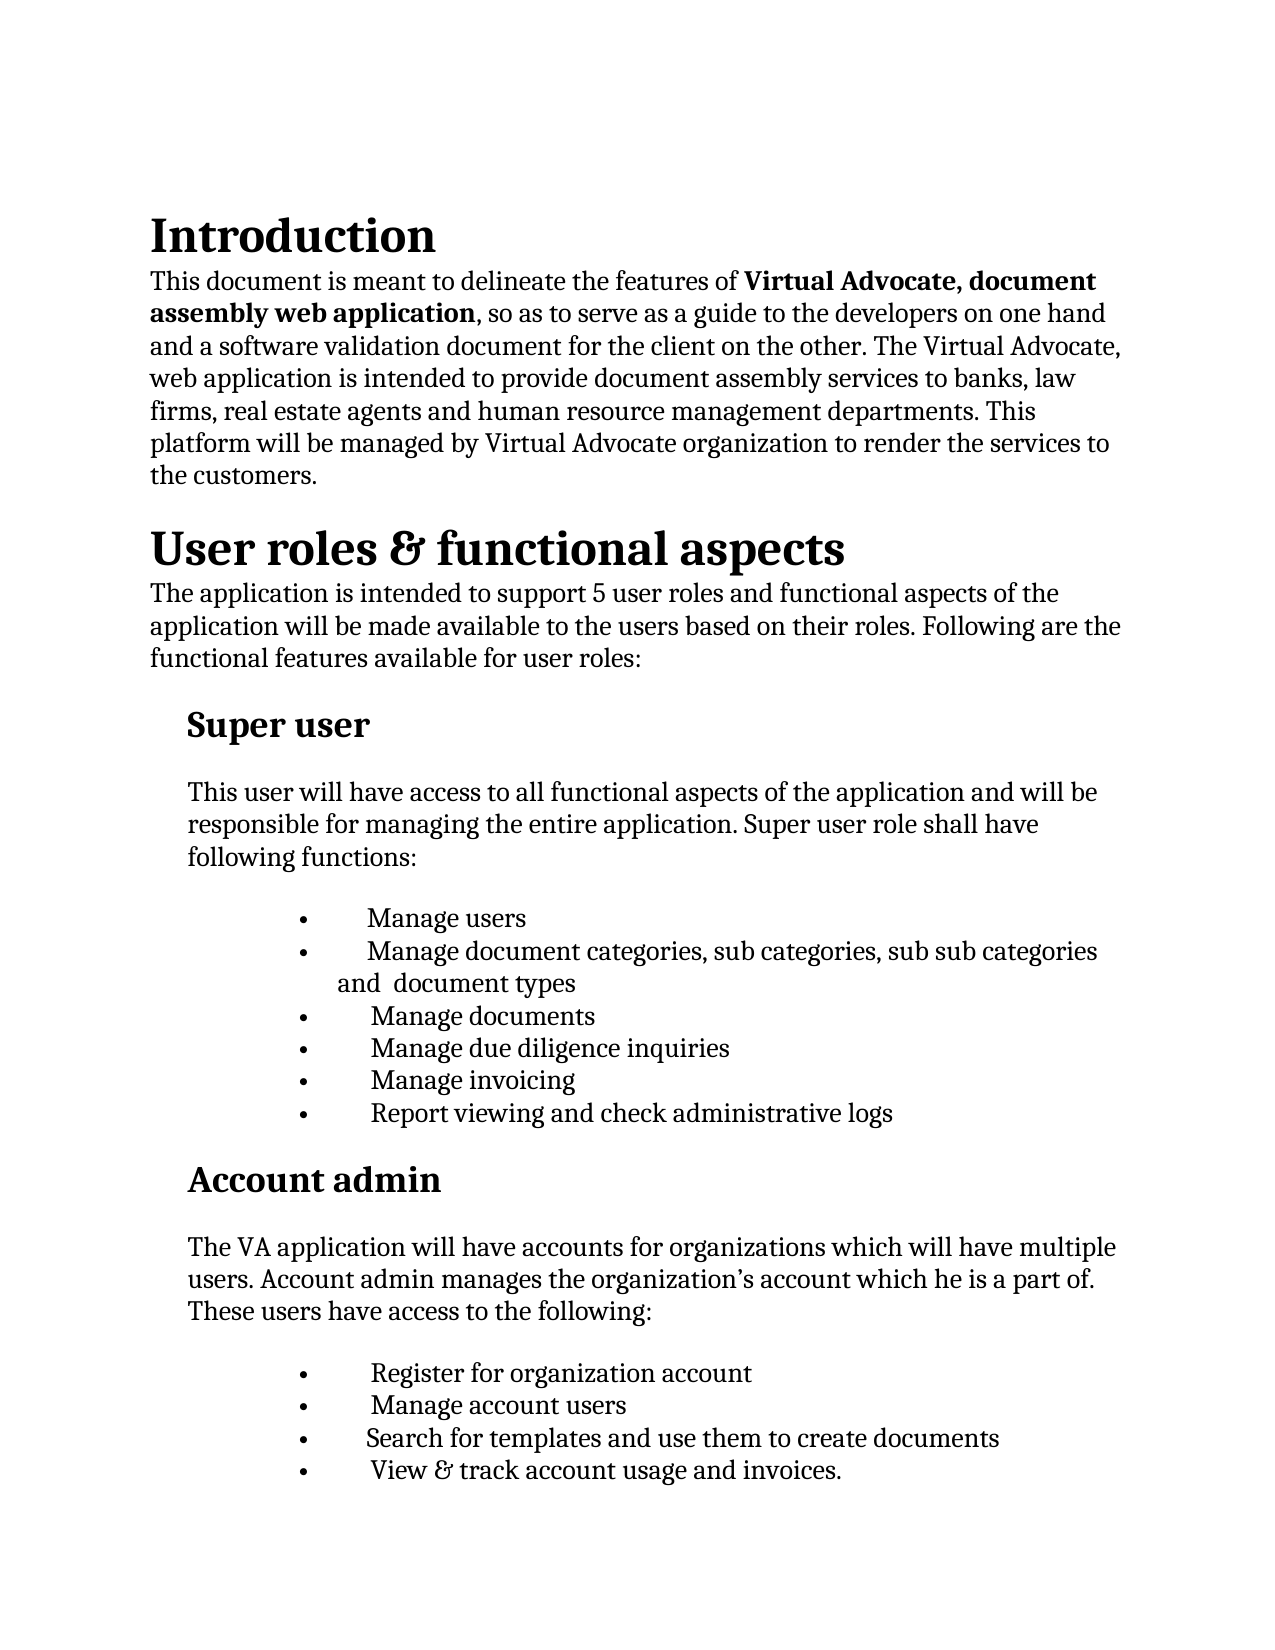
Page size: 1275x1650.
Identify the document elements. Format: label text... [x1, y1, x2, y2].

list Manage documents [300, 999, 1125, 1032]
list Manage document categories, sub categories, sub sub categories and document types [300, 935, 1125, 999]
text Super user [187, 704, 1125, 747]
text The VA application will have accounts for organizations which will have multiple users. Account admin manages the organization’s account which he is a part of. These users have access to the following: [187, 1231, 1125, 1328]
list Manage due diligence inquiries [300, 1032, 1125, 1064]
text The application is intended to support 5 user roles and functional aspects of the application will be made available to the users based on their roles. Following are the functional features available for user roles: [150, 577, 1125, 674]
list View & track account usage and invoices. [300, 1454, 1125, 1487]
text Introduction [150, 207, 1125, 265]
text This user will have access to all functional aspects of the application and will be responsible for managing the entire application. Super user role shall have following functions: [187, 776, 1125, 873]
list Manage account users [300, 1389, 1125, 1422]
list Manage users [300, 902, 1125, 935]
text Account admin [187, 1158, 1125, 1201]
text User roles & functional aspects [150, 520, 1125, 577]
text This document is meant to delineate the features of Virtual Advocate, document assembly web application, so as to serve as a guide to the developers on one hand and a software validation document for the client on the other. The Virtual Advocate, web application is intended to provide document assembly services to banks, law firms, real estate agents and human resource management departments. This platform will be managed by Virtual Advocate organization to render the services to the customers. [150, 265, 1125, 492]
list Report viewing and check administrative logs [300, 1097, 1125, 1129]
list Manage invoicing [300, 1064, 1125, 1097]
list Register for organization account [300, 1357, 1125, 1389]
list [300, 1422, 1125, 1454]
